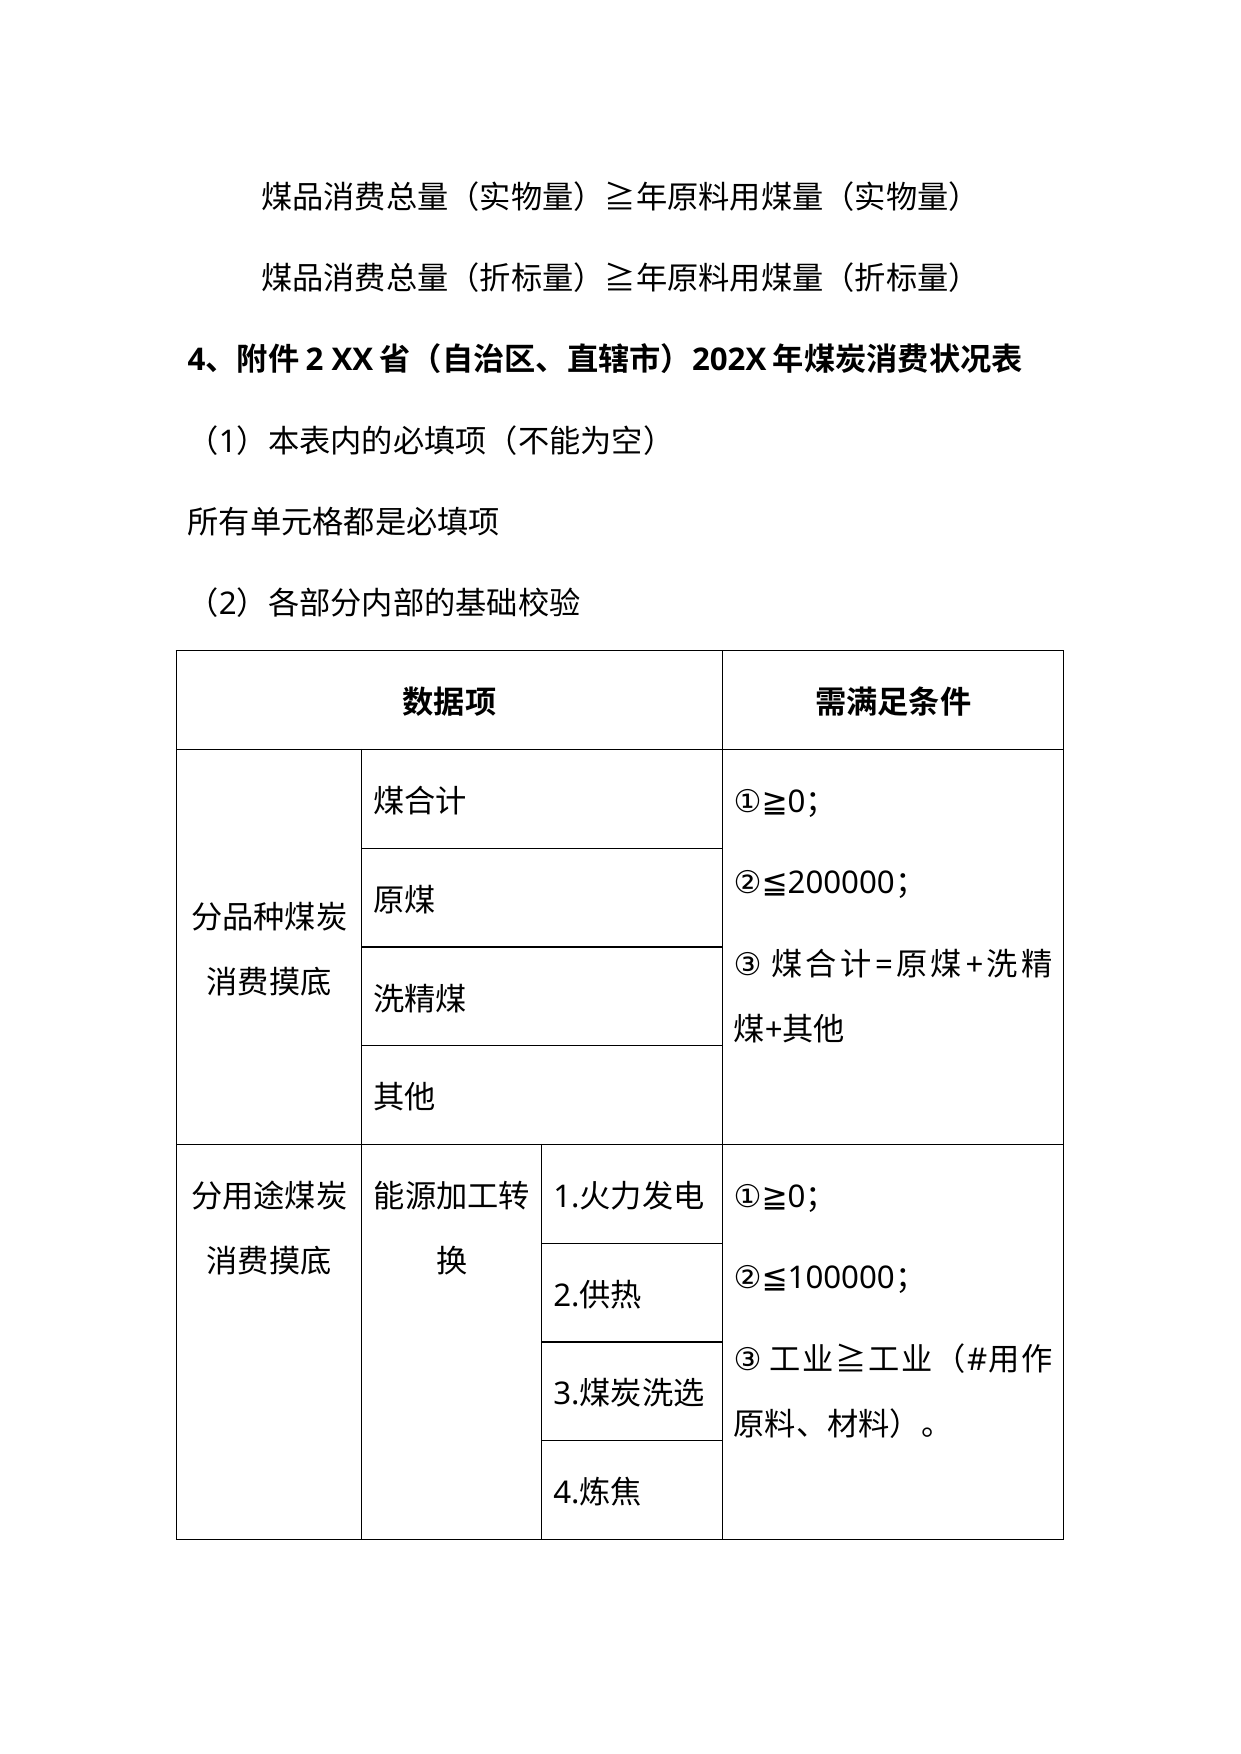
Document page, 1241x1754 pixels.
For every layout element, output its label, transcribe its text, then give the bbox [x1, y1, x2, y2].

table_header 数据项 [177, 651, 722, 749]
list 煤品消费总量（实物量）≧年原料用煤量（实物量） [187, 162, 1053, 227]
list 附件2 XX省（自治区、直辖市）202X年煤炭消费状况表 [187, 325, 1053, 390]
table_cell 其他 [362, 1046, 722, 1144]
list 煤品消费总量（折标量）≧年原料用煤量（折标量） [187, 243, 1053, 308]
table_cell 原煤 [362, 849, 722, 946]
list （1）本表内的必填项（不能为空） [187, 406, 1053, 471]
table_header 需满足条件 [723, 651, 1063, 749]
table_cell ①≧0； ②≦100000； ③工业≧工业（#用作原料、材料）。 [723, 1145, 1063, 1539]
table_cell 洗精煤 [362, 948, 722, 1045]
table_cell 分用途煤炭消费摸底 [177, 1145, 361, 1539]
table_cell 1.火力发电 [542, 1145, 722, 1243]
table_cell 分品种煤炭消费摸底 [177, 750, 361, 1144]
table_cell 3.煤炭洗选 [542, 1343, 722, 1440]
table_cell 煤合计 [362, 750, 722, 848]
list 所有单元格都是必填项 [187, 487, 1053, 552]
table_cell ①≧0； ②≦200000； ③煤合计=原煤+洗精煤+其他 [723, 750, 1063, 1144]
table_cell 能源加工转换 [362, 1145, 541, 1539]
table_cell 2.供热 [542, 1244, 722, 1341]
table_cell 4.炼焦 [542, 1441, 722, 1539]
list （2）各部分内部的基础校验 [187, 569, 1053, 634]
